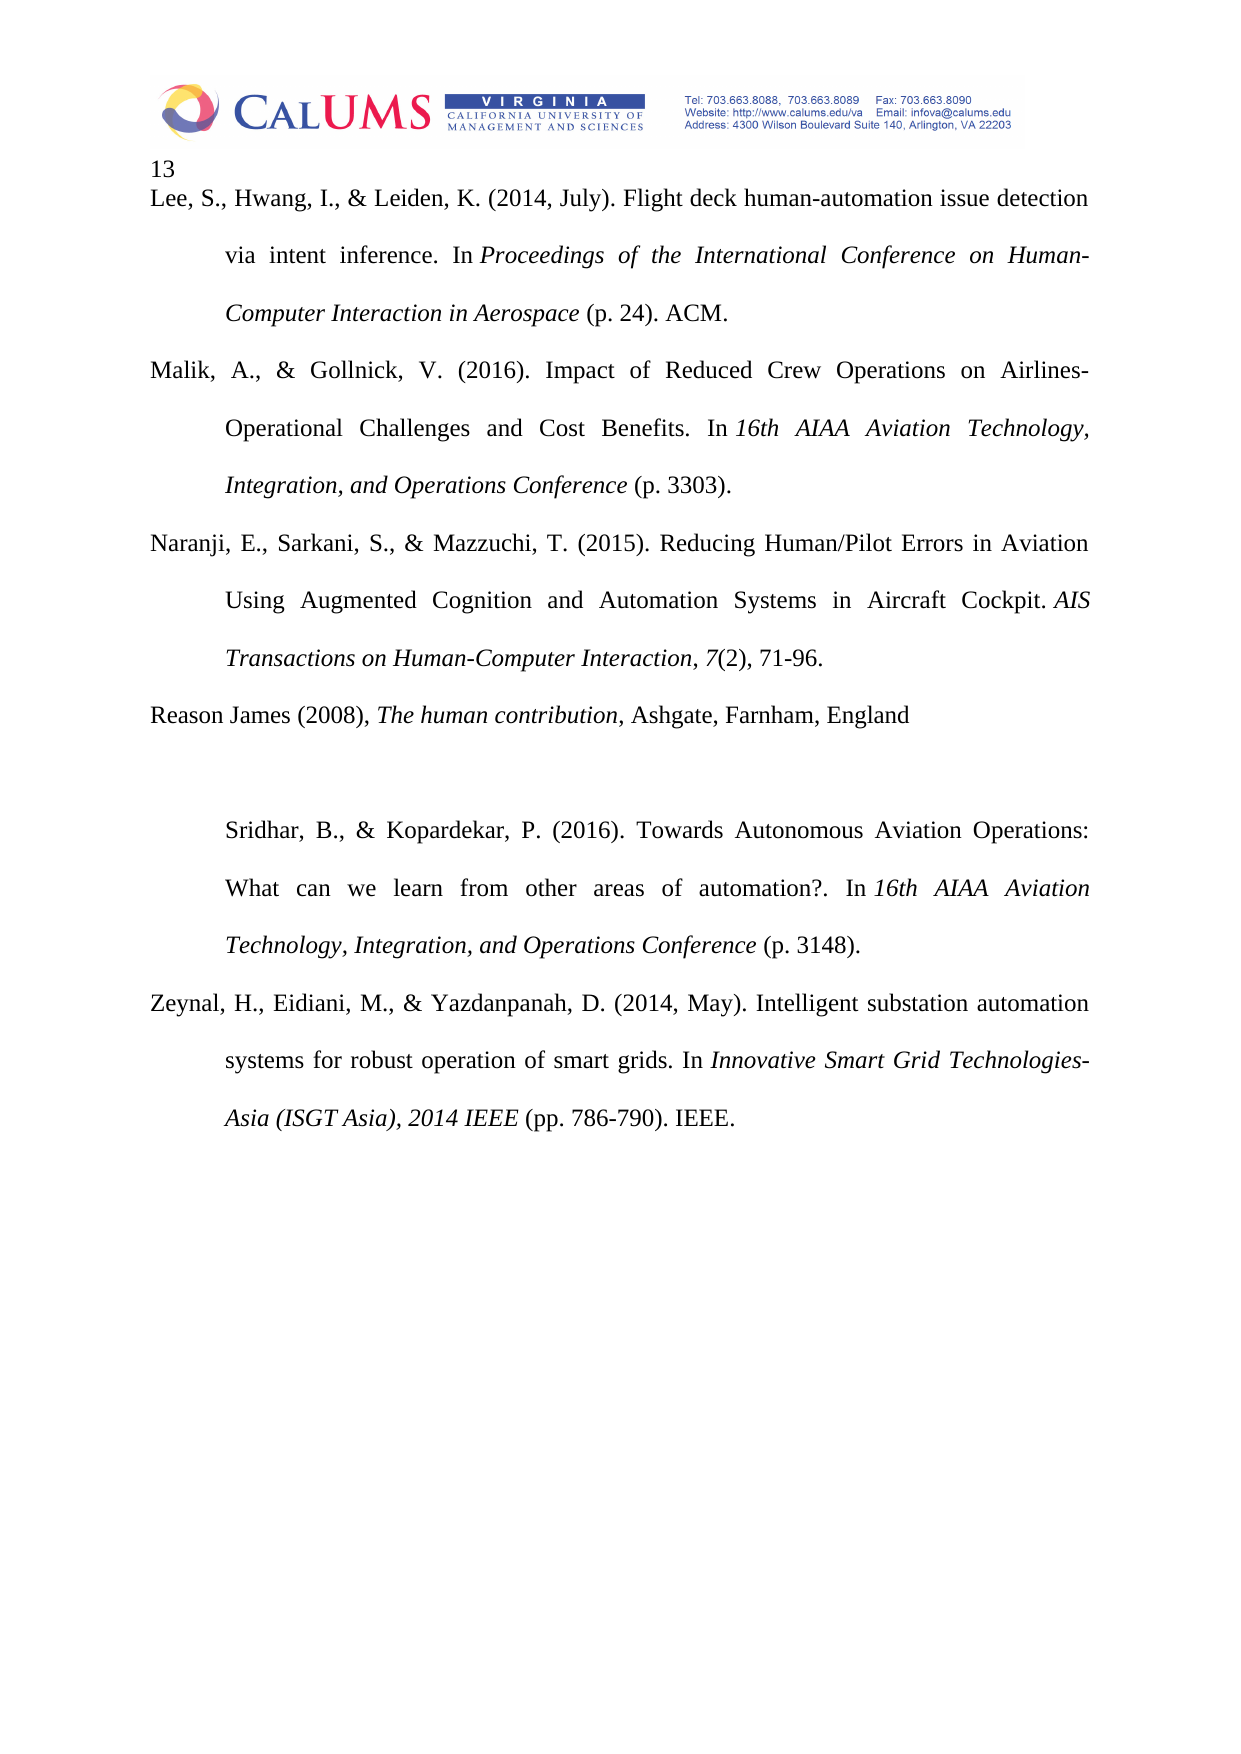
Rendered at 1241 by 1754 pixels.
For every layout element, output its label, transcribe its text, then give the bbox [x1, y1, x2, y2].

text Zeynal, H., Eidiani, M., & Yazdanpanah, D. (2014, May). Intelligent substation automation systems for robust operation of smart grids. In Innovative Smart Grid Technologies-Asia (ISGT Asia), 2014 IEEE (pp. 786-790). IEEE. [150, 988, 1090, 1131]
text Sridhar, B., & Kopardekar, P. (2016). Towards Autonomous Aviation Operations: What can we learn from other areas of automation?. In 16th AIAA Aviation Technology, Integration, and Operations Conference (p. 3148). [150, 758, 1090, 959]
text Reason James (2008), The human contribution, Ashgate, Farnham, England [150, 700, 1090, 729]
text Lee, S., Hwang, I., & Leiden, K. (2014, July). Flight deck human-automation issue detection via intent inference. In Proceedings of the International Conference on Human-Computer Interaction in Aerospace (p. 24). ACM. [150, 183, 1090, 326]
picture [150, 75, 1025, 149]
text Naranji, E., Sarkani, S., & Mazzuchi, T. (2015). Reducing Human/Pilot Errors in Aviation Using Augmented Cognition and Automation Systems in Aircraft Cockpit. AIS Transactions on Human-Computer Interaction, 7(2), 71-96. [150, 528, 1090, 671]
text Malik, A., & Gollnick, V. (2016). Impact of Reduced Crew Operations on Airlines-Operational Challenges and Cost Benefits. In 16th AIAA Aviation Technology, Integration, and Operations Conference (p. 3303). [150, 355, 1090, 499]
